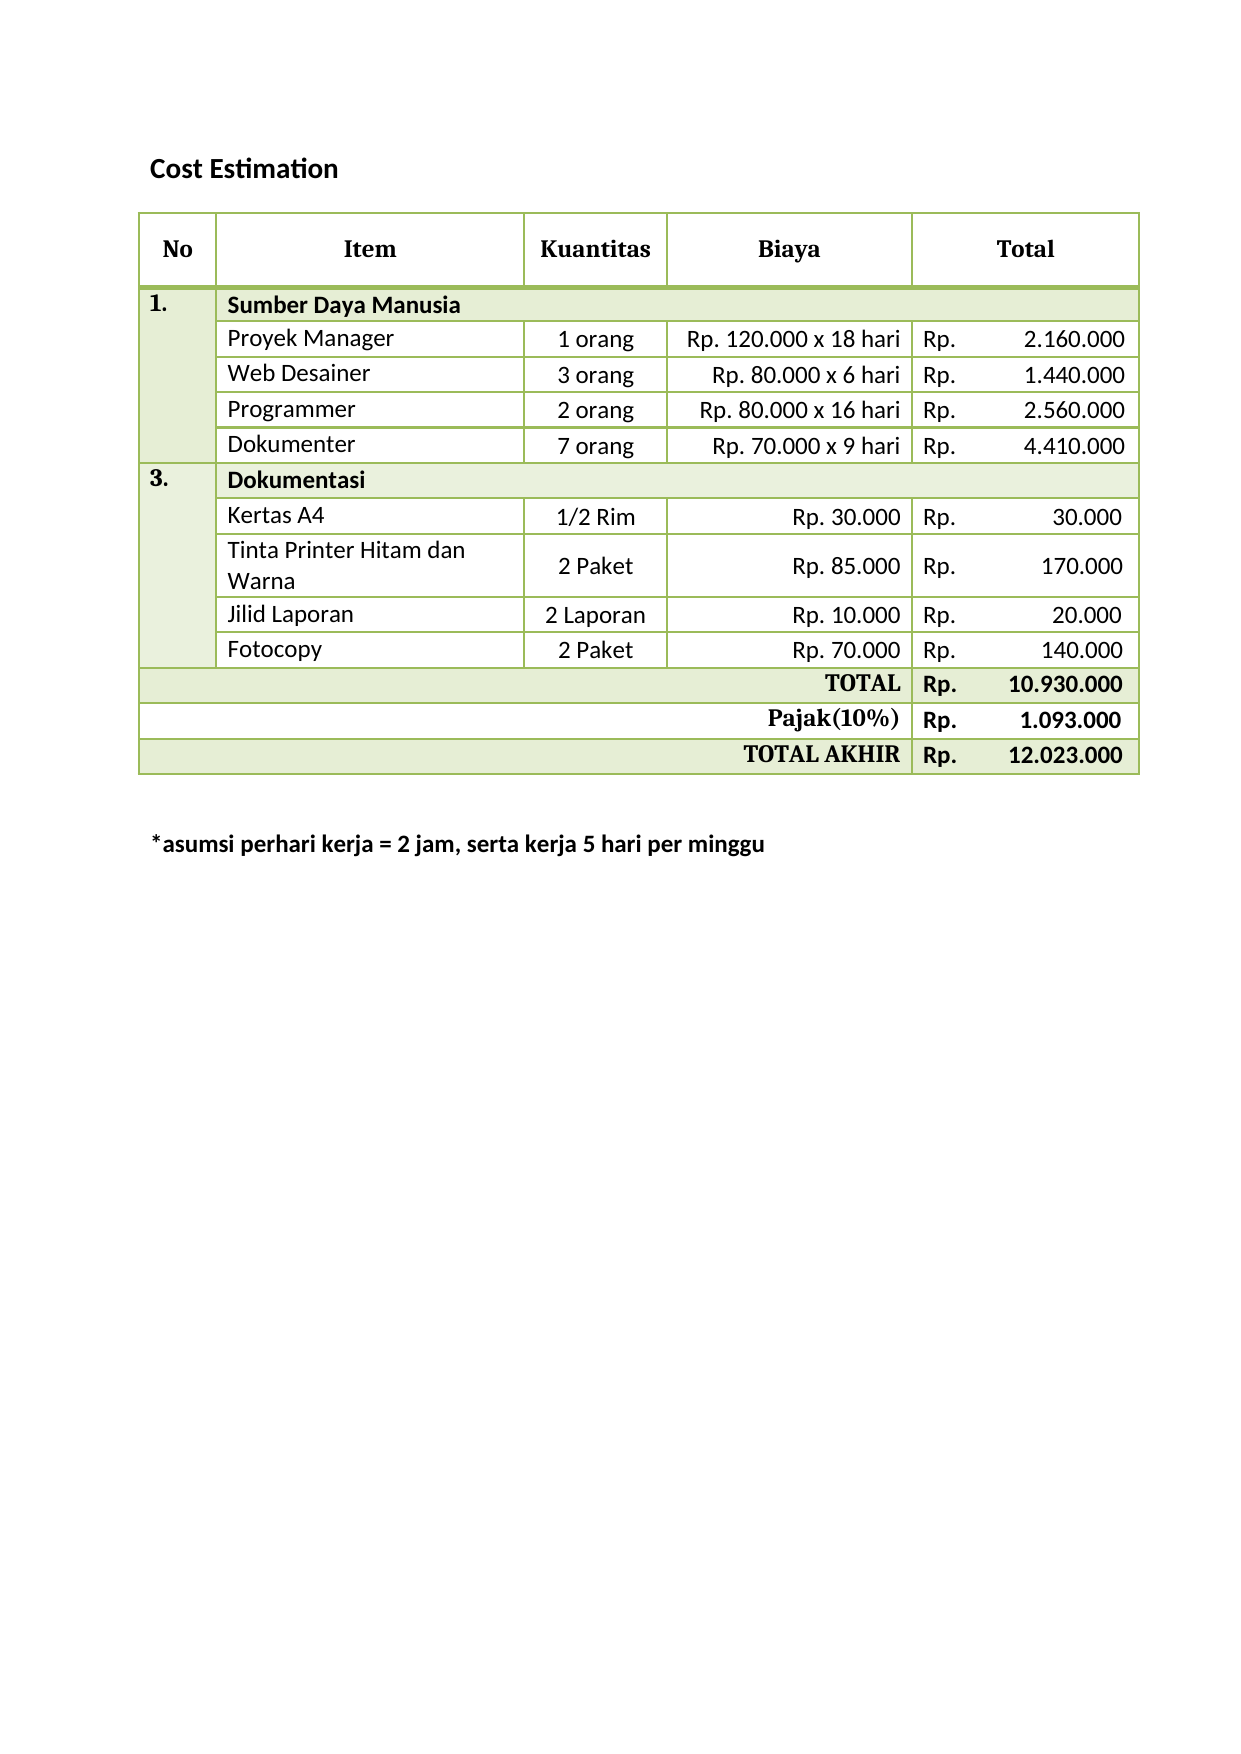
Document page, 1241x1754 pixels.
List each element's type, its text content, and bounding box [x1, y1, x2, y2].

table_cell Rp. 1.093.000 [913, 704, 1138, 737]
table_cell Tinta Printer Hitam dan Warna [217, 535, 523, 596]
table_header Item [217, 214, 523, 285]
table_cell Rp. 20.000 [913, 598, 1138, 631]
table_cell 2 orang [525, 393, 666, 426]
table_cell Rp. 140.000 [913, 633, 1138, 667]
table_cell Fotocopy [217, 633, 523, 667]
table_cell Rp. 70.000 [668, 633, 911, 667]
table_cell Rp. 30.000 [668, 499, 911, 533]
table_cell 3 orang [525, 358, 666, 391]
table_cell Kertas A4 [217, 499, 523, 533]
table_cell Programmer [217, 393, 523, 426]
table_cell Rp. 12.023.000 [913, 740, 1138, 773]
table_cell Web Desainer [217, 358, 523, 391]
table_header Biaya [668, 214, 911, 285]
table_cell Rp. 80.000 x 16 hari [668, 393, 911, 426]
table_cell Rp. 10.000 [668, 598, 911, 631]
table_cell 2 Paket [525, 633, 666, 667]
table_cell Proyek Manager [217, 322, 523, 356]
table_cell Rp. 80.000 x 6 hari [668, 358, 911, 391]
table_cell Dokumentasi [217, 464, 1138, 497]
table_cell 7 orang [525, 429, 666, 462]
table_cell Pajak(10%) [140, 704, 911, 737]
table_cell Dokumenter [217, 429, 523, 462]
table_cell 3. [140, 464, 215, 667]
table_cell 2 Laporan [525, 598, 666, 631]
text *asumsi perhari kerja = 2 jam, serta kerja 5 hari per minggu [150, 828, 1090, 858]
table_cell 2 Paket [525, 535, 666, 596]
table_cell Rp. 2.160.000 [913, 322, 1138, 356]
table_header Total [913, 214, 1138, 285]
table_cell Rp. 4.410.000 [913, 429, 1138, 462]
table_cell Rp. 120.000 x 18 hari [668, 322, 911, 356]
table_cell 1. [140, 290, 215, 462]
table_header Kuantitas [525, 214, 666, 285]
table_cell Sumber Daya Manusia [217, 290, 1138, 320]
table_cell Rp. 170.000 [913, 535, 1138, 596]
table_cell Rp. 1.440.000 [913, 358, 1138, 391]
table_cell 1 orang [525, 322, 666, 356]
table_cell Rp. 2.560.000 [913, 393, 1138, 426]
table_cell TOTAL AKHIR [140, 740, 911, 773]
table_cell TOTAL [140, 669, 911, 702]
table_cell 1/2 Rim [525, 499, 666, 533]
table_cell Rp. 30.000 [913, 499, 1138, 533]
table_cell Rp. 10.930.000 [913, 669, 1138, 702]
table_header No [140, 214, 215, 285]
table_cell Rp. 70.000 x 9 hari [668, 429, 911, 462]
text Cost Estimation [150, 150, 1090, 186]
table_cell Rp. 85.000 [668, 535, 911, 596]
table_cell Jilid Laporan [217, 598, 523, 631]
